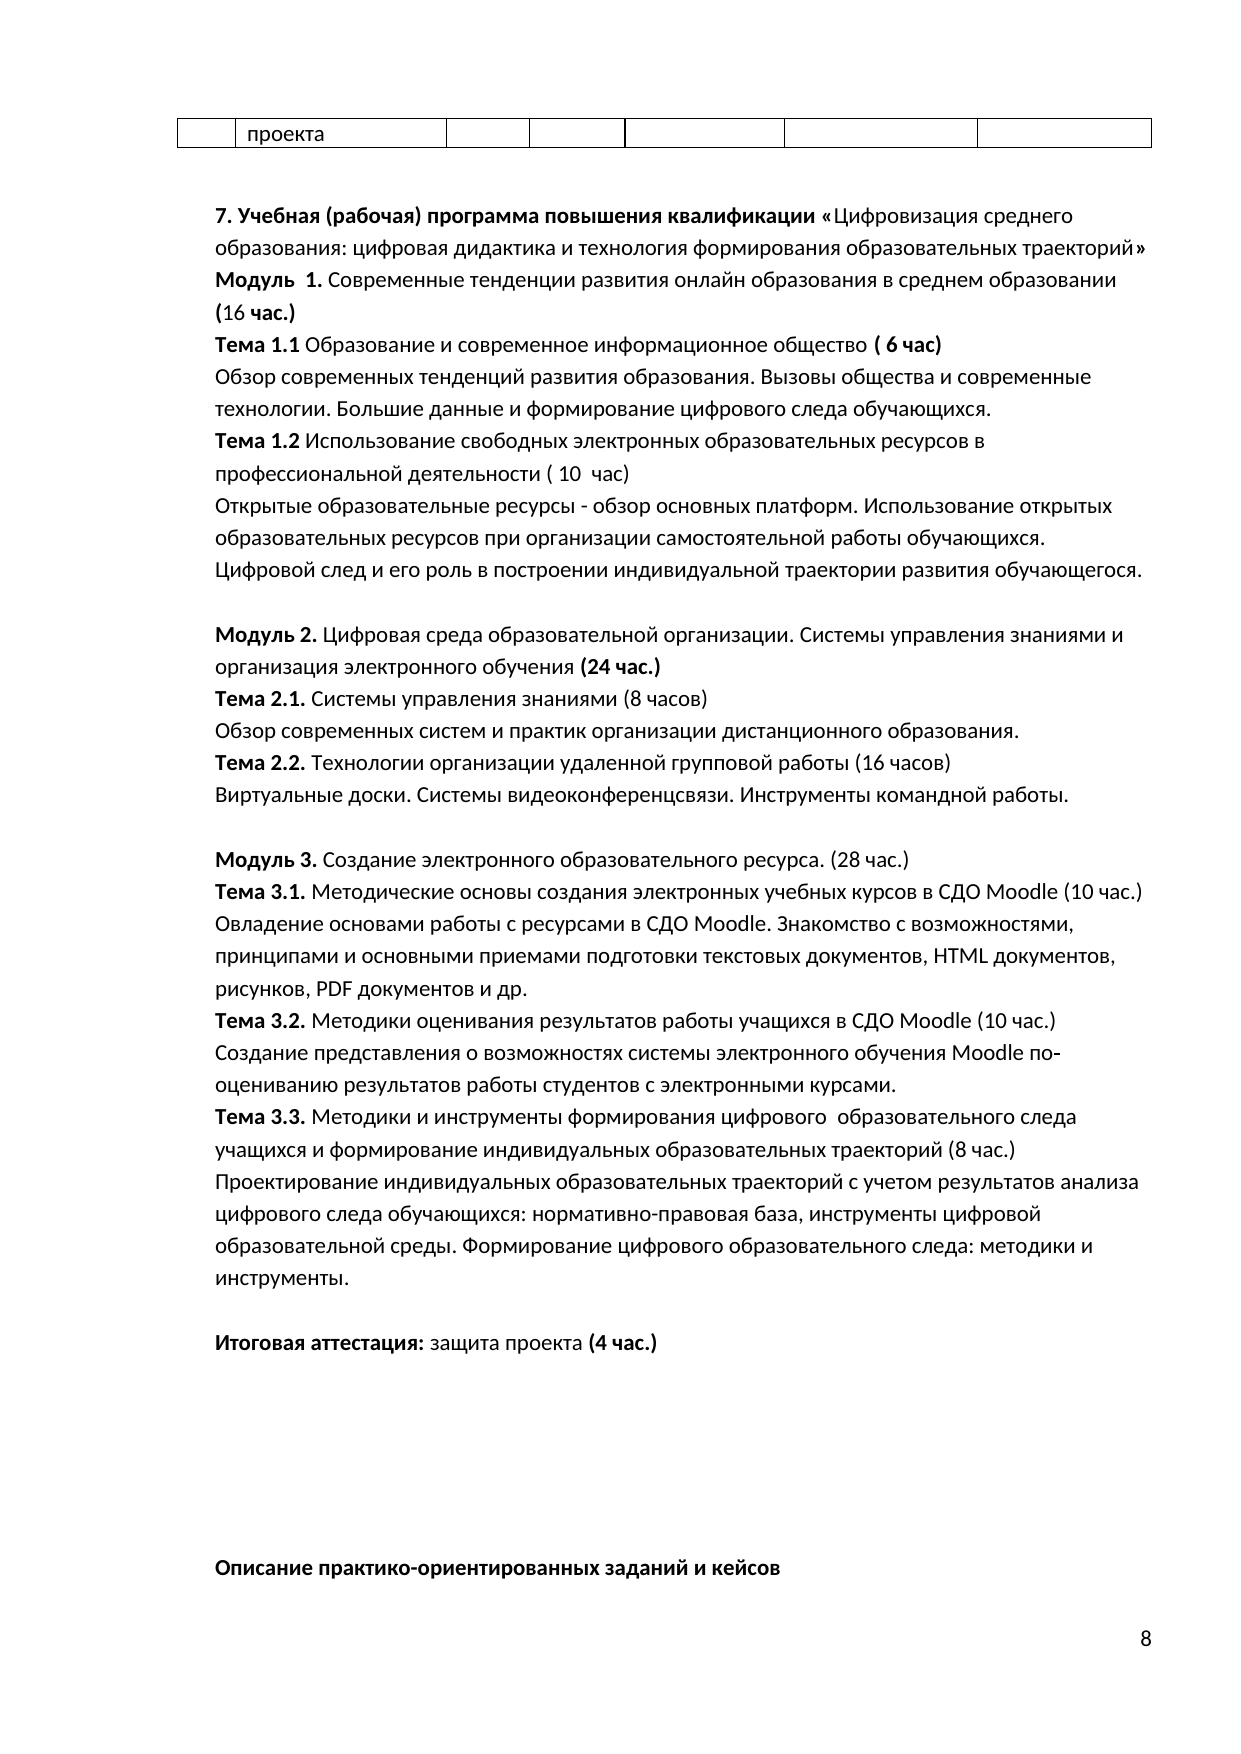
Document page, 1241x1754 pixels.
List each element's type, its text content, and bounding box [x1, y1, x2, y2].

list Итоговая аттестация: защита проекта (4 час.) [215, 1328, 1152, 1356]
list Открытые образовательные ресурсы - обзор основных платформ. Использование открытых образовательных ресурсов при организации самостоятельной работы обучающихся. Цифровой след и его роль в построении индивидуальной траектории развития обучающегося. [215, 491, 1152, 583]
list Модуль 3. Создание электронного образовательного ресурса. (28 час.) [215, 845, 1152, 873]
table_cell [236, 119, 446, 147]
table_cell [785, 119, 977, 147]
list Тема 1.2 Использование свободных электронных образовательных ресурсов в профессиональной деятельности ( 10 час) [215, 427, 1152, 487]
list Обзор современных систем и практик организации дистанционного образования. [215, 716, 1152, 744]
list Обзор современных тенденций развития образования. Вызовы общества и современные технологии. Большие данные и формирование цифрового следа обучающихся. [215, 362, 1152, 422]
table_cell 4 [178, 119, 235, 147]
list Тема 3.2. Методики оценивания результатов работы учащихся в СДО Moodle (10 час.) [215, 1006, 1152, 1034]
list Тема 2.1. Системы управления знаниями (8 часов) [215, 684, 1152, 712]
list Овладение основами работы с ресурсами в СДО Moodle. Знакомство с возможностями, принципами и основными приемами подготовки текстовых документов, HTML документов, рисунков, PDF документов и др. [215, 909, 1152, 1002]
list Виртуальные доски. Системы видеоконференцсвязи. Инструменты командной работы. [215, 781, 1152, 809]
list Проектирование индивидуальных образовательных траекторий с учетом результатов анализа цифрового следа обучающихся: нормативно-правовая база, инструменты цифровой образовательной среды. Формирование цифрового образовательного следа: методики и инструменты. [215, 1167, 1152, 1291]
list Создание представления о возможностях системы электронного обучения Moodle по оцениванию результатов работы студентов с электронными курсами. [215, 1038, 1152, 1098]
table_cell [626, 119, 784, 147]
list Тема 3.3. Методики и инструменты формирования цифрового образовательного следа учащихся и формирование индивидуальных образовательных траекторий (8 час.) [215, 1102, 1152, 1163]
list 7. Учебная (рабочая) программа повышения квалификации «Цифровизация среднего образования: цифровая дидактика и технология формирования образовательных траекторий» [215, 201, 1152, 261]
table_cell Зачет [978, 119, 1151, 147]
list Описание практико-ориентированных заданий и кейсов [215, 1553, 1152, 1581]
list Тема 2.2. Технологии организации удаленной групповой работы (16 часов) [215, 748, 1152, 776]
list Тема 3.1. Методические основы создания электронных учебных курсов в СДО Moodle (10 час.) [215, 877, 1152, 905]
list Модуль 2. Цифровая среда образовательной организации. Системы управления знаниями и организация электронного обучения (24 час.) [215, 620, 1152, 680]
list Тема 1.1 Образование и современное информационное общество ( 6 час) [215, 330, 1152, 358]
list Модуль 1. Современные тенденции развития онлайн образования в среднем образовании (16 час.) [215, 266, 1152, 326]
table_cell 4 [447, 119, 529, 147]
table_cell [530, 119, 624, 147]
